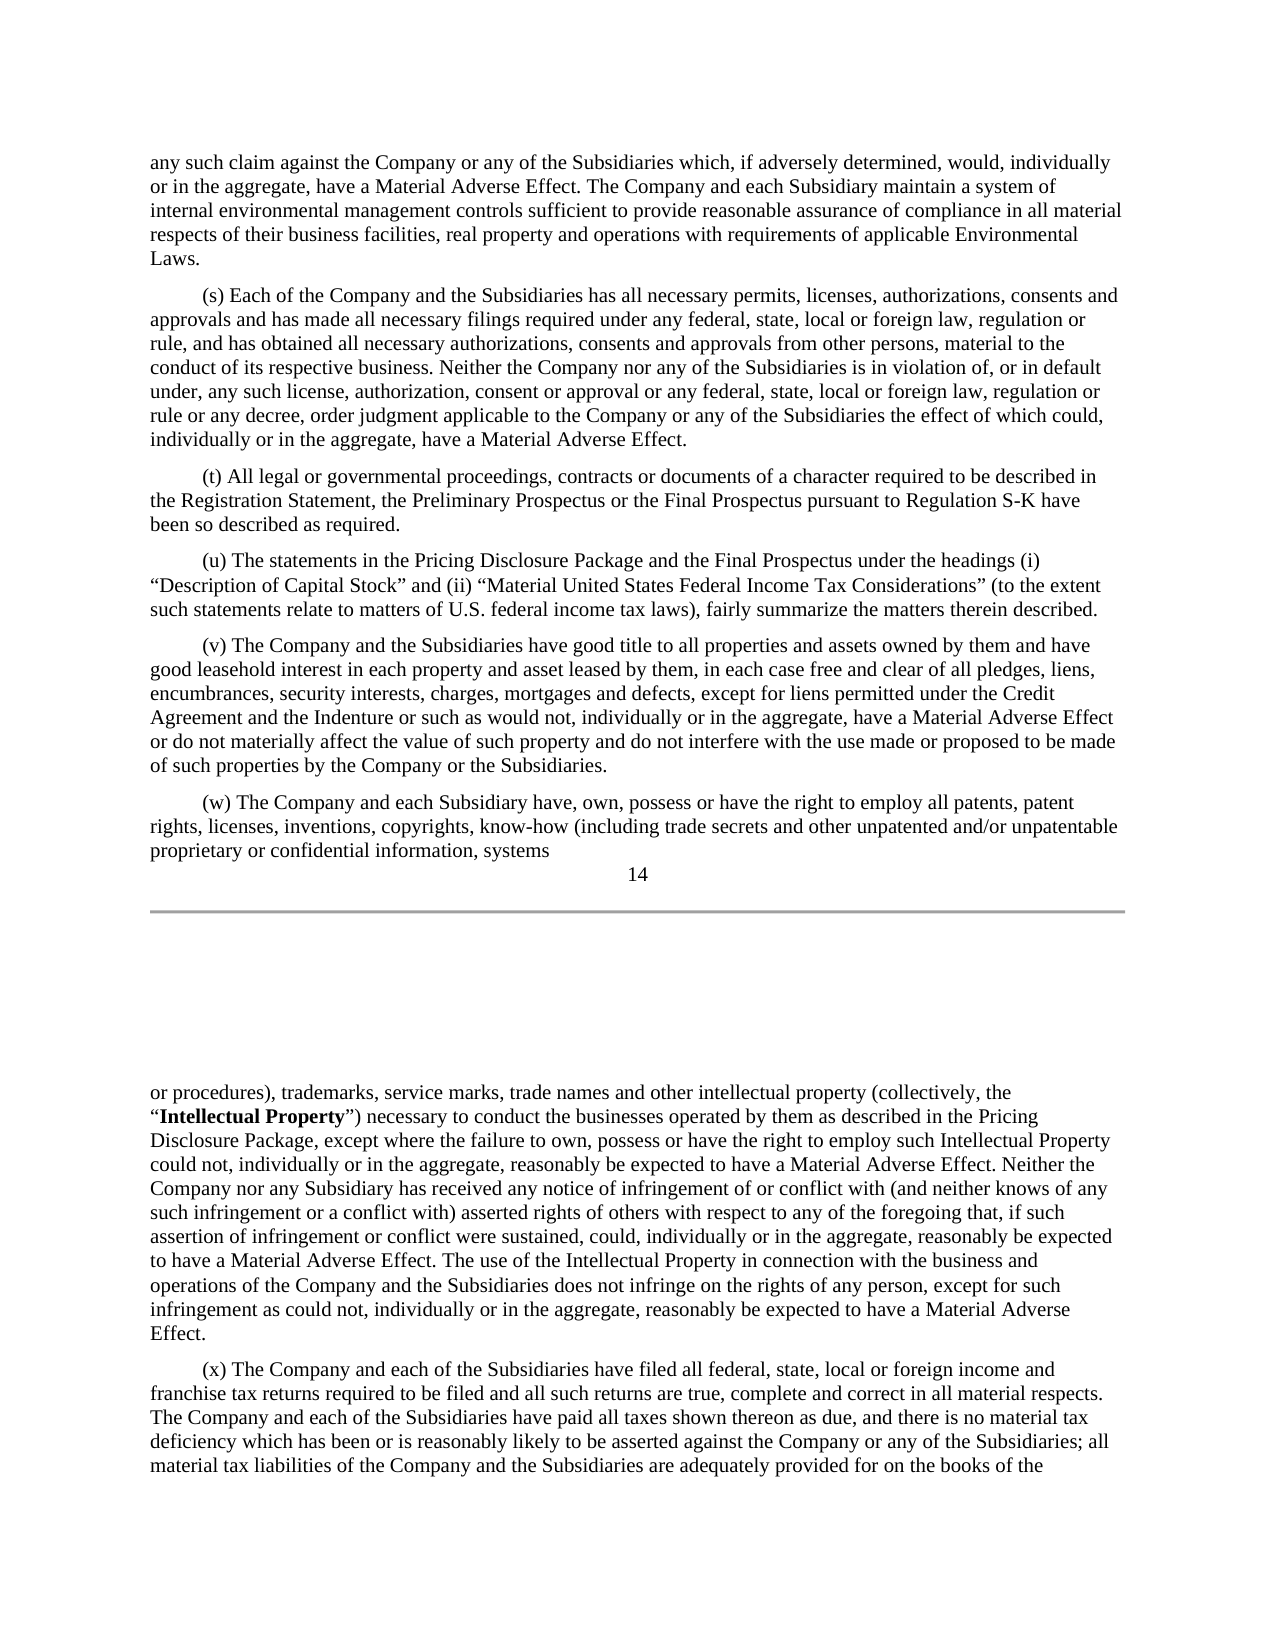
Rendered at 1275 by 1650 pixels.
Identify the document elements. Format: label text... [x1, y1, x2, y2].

text (u) The statements in the Pricing Disclosure Package and the Final Prospectus under the headings (i) “Description of Capital Stock” and (ii) “Material United States Federal Income Tax Considerations” (to the extent such statements relate to matters of U.S. federal income tax laws), fairly summarize the matters therein described. [150, 548, 1125, 621]
text 14 [150, 862, 1125, 886]
text (w) The Company and each Subsidiary have, own, possess or have the right to employ all patents, patent rights, licenses, inventions, copyrights, know-how (including trade secrets and other unpatented and/or unpatentable proprietary or confidential information, systems [150, 790, 1125, 862]
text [150, 150, 1125, 270]
text (v) The Company and the Subsidiaries have good title to all properties and assets owned by them and have good leasehold interest in each property and asset leased by them, in each case free and clear of all pledges, liens, encumbrances, security interests, charges, mortgages and defects, except for liens permitted under the Credit Agreement and the Indenture or such as would not, individually or in the aggregate, have a Material Adverse Effect or do not materially affect the value of such property and do not interfere with the use made or proposed to be made of such properties by the Company or the Subsidiaries. [150, 633, 1125, 777]
text or procedures), trademarks, service marks, trade names and other intellectual property (collectively, the “Intellectual Property”) necessary to conduct the businesses operated by them as described in the Pricing Disclosure Package, except where the failure to own, possess or have the right to employ such Intellectual Property could not, individually or in the aggregate, reasonably be expected to have a Material Adverse Effect. Neither the Company nor any Subsidiary has received any notice of infringement of or conflict with (and neither knows of any such infringement or a conflict with) asserted rights of others with respect to any of the foregoing that, if such assertion of infringement or conflict were sustained, could, individually or in the aggregate, reasonably be expected to have a Material Adverse Effect. The use of the Intellectual Property in connection with the business and operations of the Company and the Subsidiaries does not infringe on the rights of any person, except for such infringement as could not, individually or in the aggregate, reasonably be expected to have a Material Adverse Effect. [150, 1080, 1125, 1345]
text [150, 1357, 1125, 1477]
text (s) Each of the Company and the Subsidiaries has all necessary permits, licenses, authorizations, consents and approvals and has made all necessary filings required under any federal, state, local or foreign law, regulation or rule, and has obtained all necessary authorizations, consents and approvals from other persons, material to the conduct of its respective business. Neither the Company nor any of the Subsidiaries is in violation of, or in default under, any such license, authorization, consent or approval or any federal, state, local or foreign law, regulation or rule or any decree, order judgment applicable to the Company or any of the Subsidiaries the effect of which could, individually or in the aggregate, have a Material Adverse Effect. [150, 283, 1125, 451]
text (t) All legal or governmental proceedings, contracts or documents of a character required to be described in the Registration Statement, the Preliminary Prospectus or the Final Prospectus pursuant to Regulation S-K have been so described as required. [150, 464, 1125, 536]
